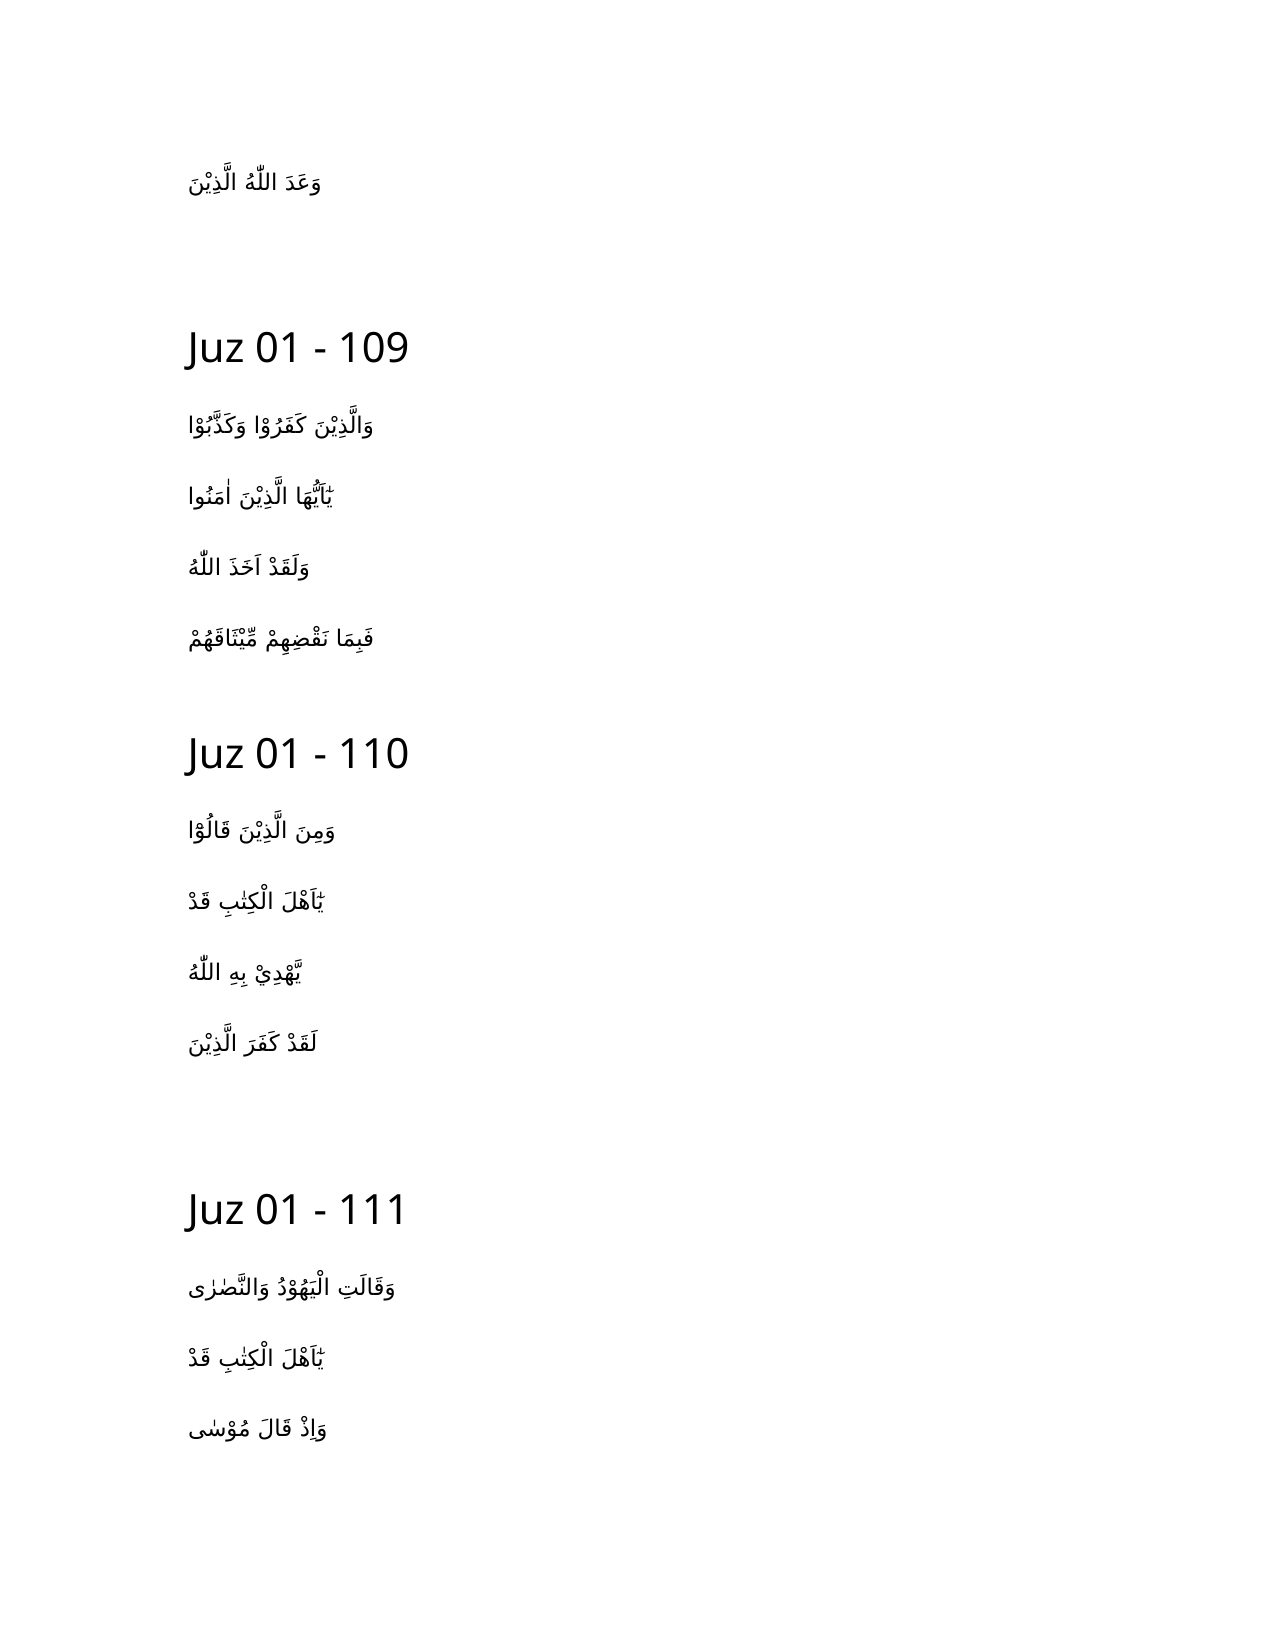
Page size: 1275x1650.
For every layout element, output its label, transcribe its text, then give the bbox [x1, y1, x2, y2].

table_header Juz 01 - 109 وَالَّذِيْنَ كَفَرُوْا وَكَذَّبُوْا يٰٓاَيُّهَا الَّذِيْنَ اٰمَنُوا وَلَقَدْ اَخَذَ اللّٰهُ فَبِمَا نَقْضِهِمْ مِّيْثَاقَهُمْ [176, 272, 1076, 677]
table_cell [176, 150, 1076, 221]
table_cell Juz 01 - 110 وَمِنَ الَّذِيْنَ قَالُوْٓا يٰٓاَهْلَ الْكِتٰبِ قَدْ يَّهْدِيْ بِهِ اللّٰهُ لَقَدْ كَفَرَ الَّذِيْنَ [176, 677, 1076, 1082]
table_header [176, 1133, 1076, 1468]
